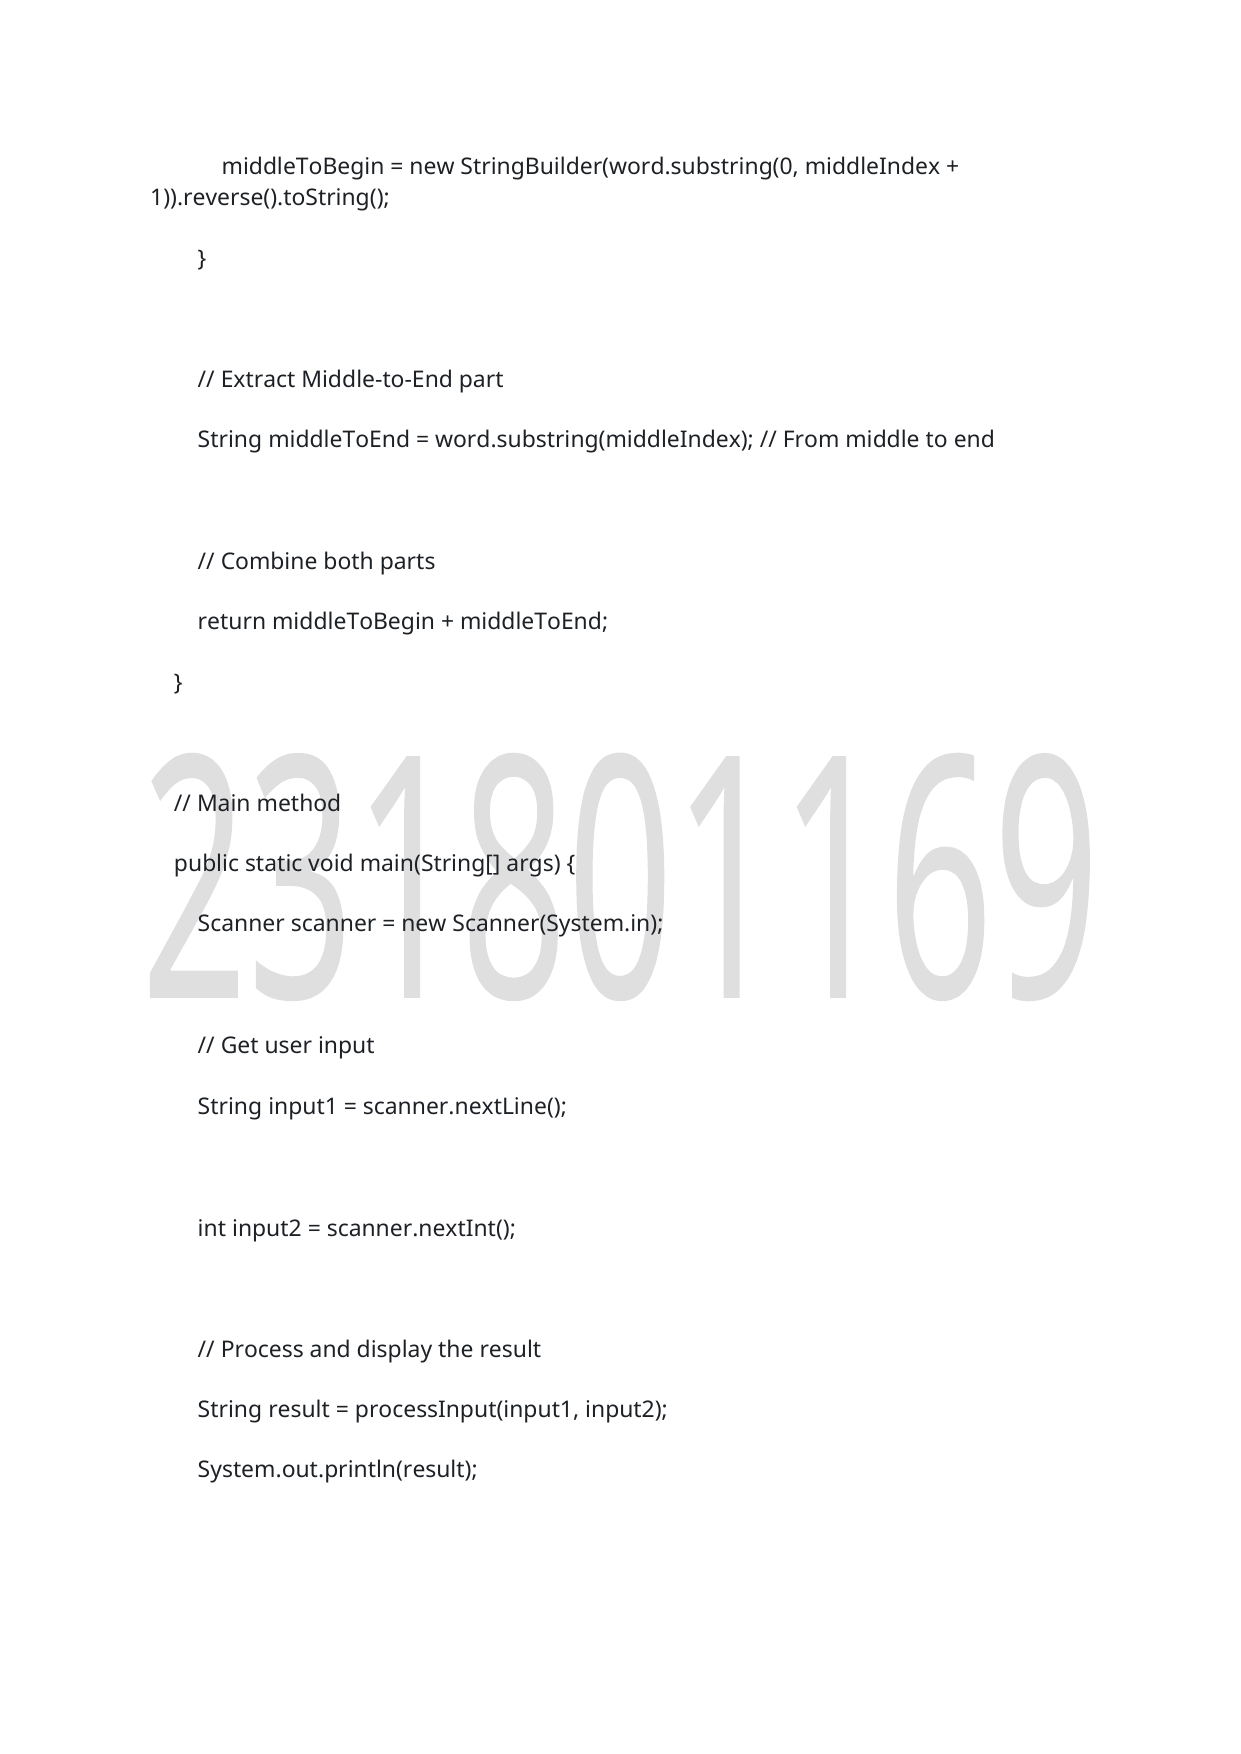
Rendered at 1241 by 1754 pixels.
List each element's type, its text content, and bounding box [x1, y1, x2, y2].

subtitle } [150, 242, 1090, 273]
subtitle // Main method [150, 787, 1090, 818]
subtitle middleToBegin = new StringBuilder(word.substring(0, middleIndex + 1)).reverse().toString(); [150, 150, 1090, 212]
subtitle String result = processInput(input1, input2); [150, 1393, 1090, 1424]
subtitle int input2 = scanner.nextInt(); [150, 1212, 1090, 1243]
subtitle public static void main(String[] args) { [150, 847, 1090, 878]
subtitle // Combine both parts [150, 545, 1090, 576]
subtitle // Get user input [150, 1029, 1090, 1061]
subtitle } [150, 666, 1090, 697]
subtitle String middleToEnd = word.substring(middleIndex); // From middle to end [150, 423, 1090, 454]
subtitle System.out.println(result); [150, 1453, 1090, 1485]
subtitle return middleToBegin + middleToEnd; [150, 605, 1090, 637]
subtitle // Process and display the result [150, 1333, 1090, 1364]
subtitle // Extract Middle-to-End part [150, 362, 1090, 394]
subtitle Scanner scanner = new Scanner(System.in); [150, 907, 1090, 939]
subtitle String input1 = scanner.nextLine(); [150, 1090, 1090, 1121]
